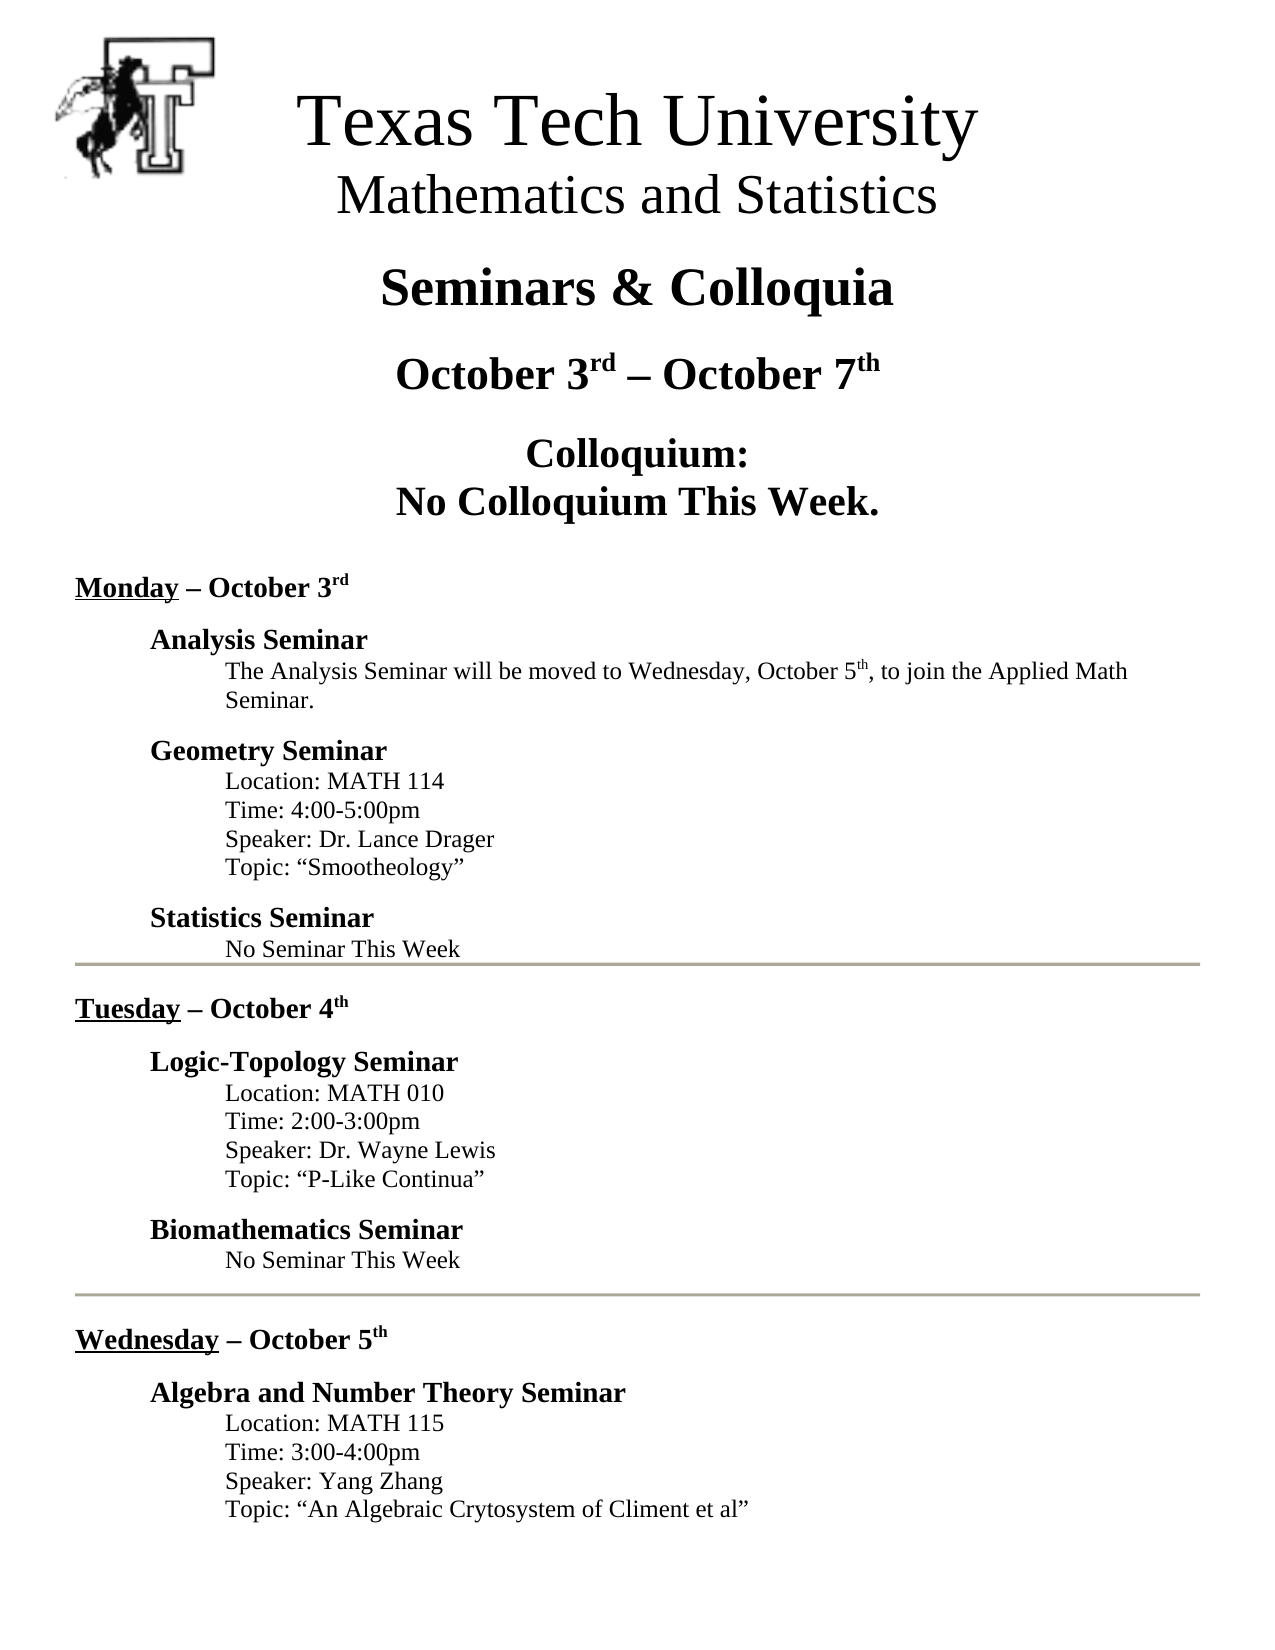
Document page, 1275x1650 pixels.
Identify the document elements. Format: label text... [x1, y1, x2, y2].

text Topic: “Smootheology” [225, 852, 1200, 881]
text Location: MATH 114 [150, 766, 1200, 795]
text Location: MATH 010 [75, 1078, 1200, 1106]
text No Seminar This Week [225, 934, 1200, 962]
text No Colloquium This Week. [75, 476, 1200, 524]
text Time: 2:00-3:00pm [75, 1106, 1200, 1135]
text Analysis Seminar [75, 622, 1200, 656]
text Speaker: Dr. Wayne Lewis [75, 1135, 1200, 1164]
text Mathematics and Statistics [75, 161, 1200, 226]
text Tuesday – October 4th [75, 991, 1200, 1025]
text Logic-Topology Seminar [75, 1044, 1200, 1078]
text No Seminar This Week [225, 1245, 1200, 1274]
text Topic: “P-Like Continua” [225, 1164, 1200, 1193]
text Location: MATH 115 [150, 1408, 1200, 1437]
text Speaker: Yang Zhang [75, 1466, 1200, 1494]
text Geometry Seminar [75, 733, 1200, 766]
text Speaker: Dr. Lance Drager [75, 824, 1200, 852]
picture [50, 36, 219, 186]
text Time: 4:00-5:00pm [75, 795, 1200, 824]
text Time: 3:00-4:00pm [75, 1437, 1200, 1466]
text October 3rd – October 7th [75, 347, 1200, 399]
text Algebra and Number Theory Seminar [75, 1375, 1200, 1408]
text Statistics Seminar [75, 900, 1200, 934]
text Texas Tech University [219, 75, 1200, 161]
text Topic: “An Algebraic Crytosystem of Climent et al” [225, 1494, 1200, 1523]
text Biomathematics Seminar [75, 1212, 1200, 1245]
text Seminars & Colloquia [75, 255, 1200, 317]
text The Analysis Seminar will be moved to Wednesday, October 5th, to join the Applied Math Seminar. [225, 656, 1200, 713]
text Wednesday – October 5th [75, 1322, 1200, 1356]
text Colloquium: [75, 428, 1200, 476]
text Monday – October 3rd [75, 570, 1200, 603]
